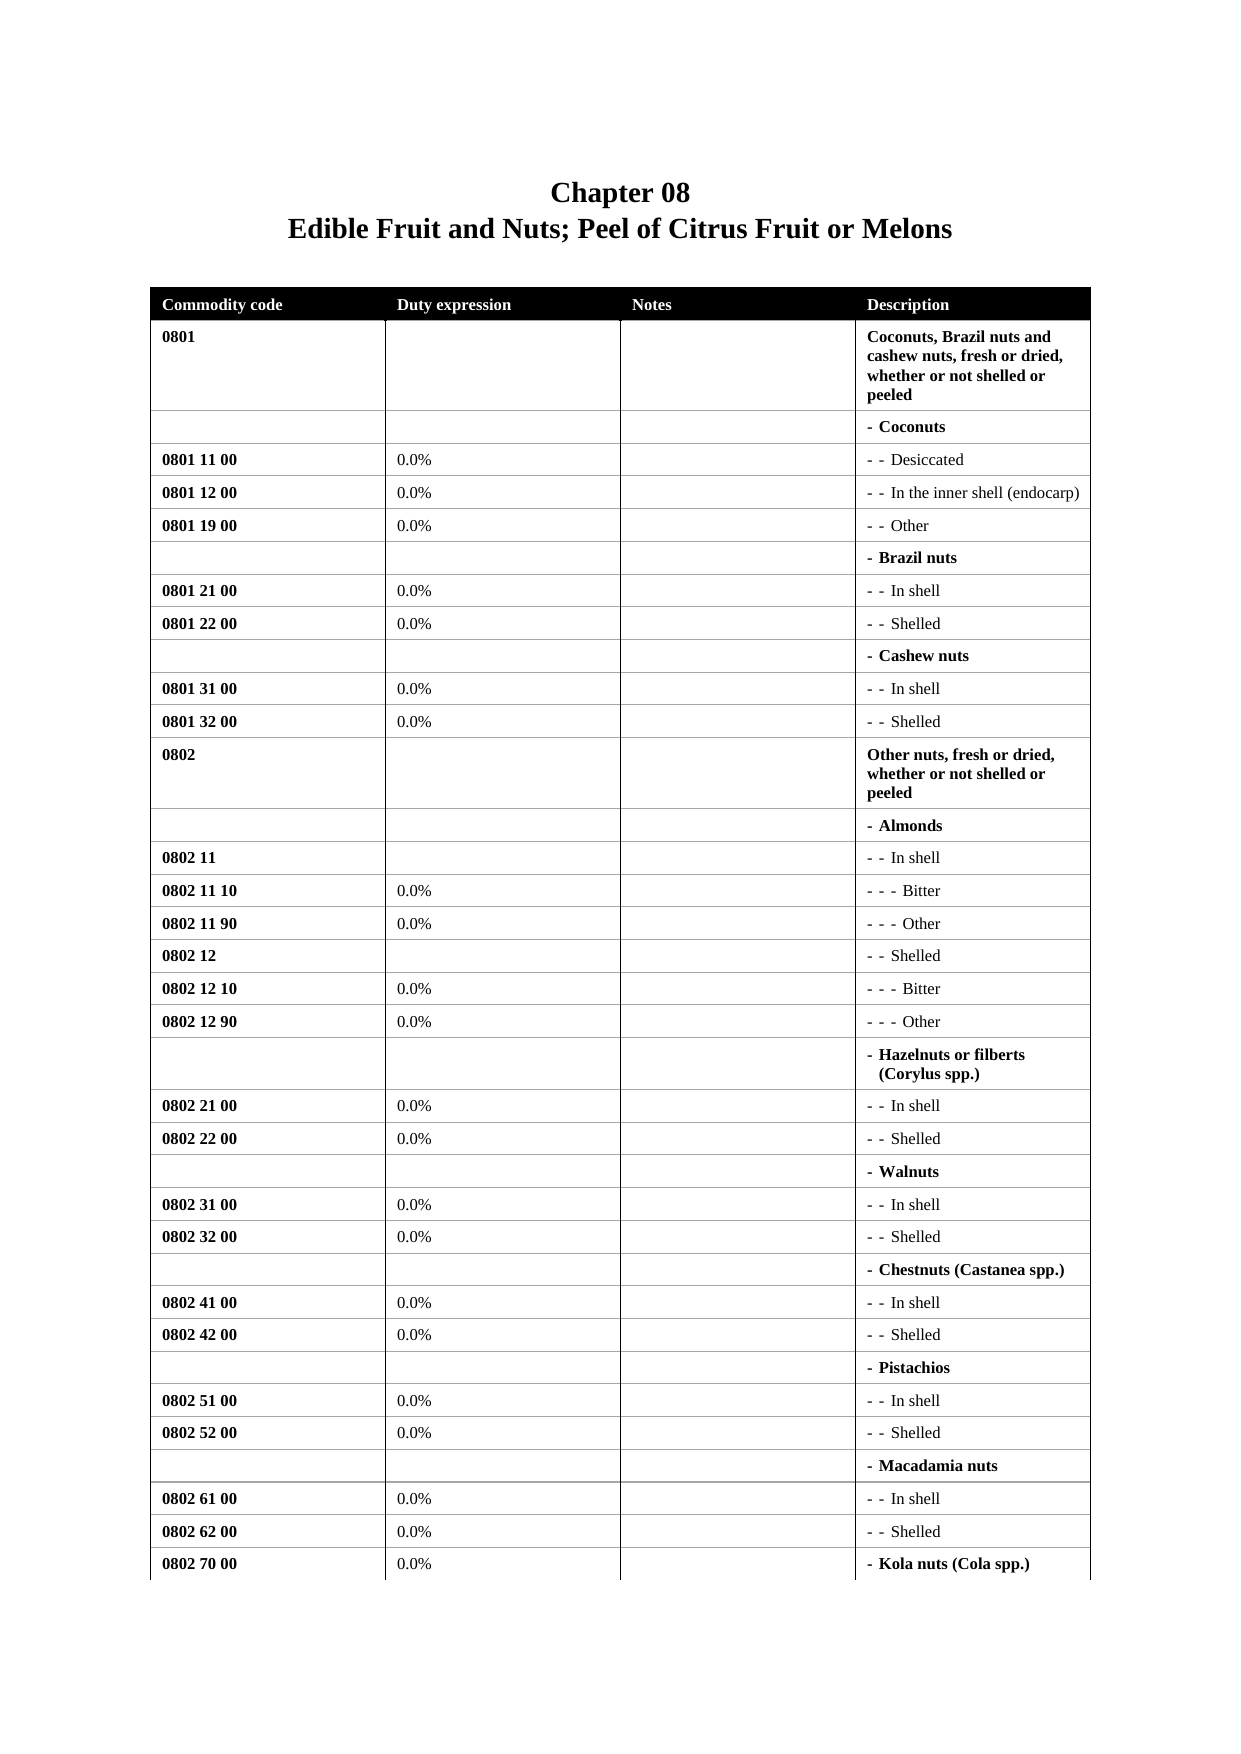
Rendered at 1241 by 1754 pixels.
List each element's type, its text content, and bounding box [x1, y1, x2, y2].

table_cell [386, 321, 620, 410]
table_cell 0.0% [386, 1221, 620, 1252]
table_cell 0802 11 [151, 842, 385, 873]
table_cell [621, 444, 855, 475]
table_cell 0.0% [386, 1090, 620, 1122]
table_cell 0.0% [386, 575, 620, 606]
table_cell 0.0% [386, 907, 620, 939]
table_cell - Coconuts [856, 411, 1090, 443]
table_cell 0.0% [386, 1515, 620, 1547]
table_cell [621, 1188, 855, 1220]
table_cell [621, 973, 855, 1004]
table_cell Coconuts, Brazil nuts and cashew nuts, fresh or dried, whether or not shelled or peeled [856, 321, 1090, 410]
table_cell - - In shell [856, 673, 1090, 704]
table_cell - - - Other [856, 1005, 1090, 1037]
table_cell [151, 542, 385, 573]
table_cell - - Shelled [856, 1417, 1090, 1449]
table_cell [386, 809, 620, 841]
table_cell [151, 640, 385, 672]
table_header Commodity code [151, 288, 384, 320]
table_cell - Pistachios [856, 1352, 1090, 1383]
table_cell 0802 51 00 [151, 1384, 385, 1416]
table_cell [386, 738, 620, 808]
table_cell 0.0% [386, 476, 620, 508]
table_cell - - In shell [856, 1090, 1090, 1122]
table_cell - - Desiccated [856, 444, 1090, 475]
table_cell - - Shelled [856, 607, 1090, 639]
table_cell 0802 12 10 [151, 973, 385, 1004]
table_cell Other nuts, fresh or dried, whether or not shelled or peeled [856, 738, 1090, 808]
table_cell - - In shell [856, 1384, 1090, 1416]
table_cell [151, 809, 385, 841]
table_cell [151, 1155, 385, 1187]
table_cell [621, 1417, 855, 1449]
table_cell [386, 542, 620, 573]
table_cell 0802 31 00 [151, 1188, 385, 1220]
table_cell [151, 1352, 385, 1383]
table_cell [621, 575, 855, 606]
table_cell [386, 1254, 620, 1285]
table_cell [621, 1254, 855, 1285]
table_cell - - In shell [856, 1188, 1090, 1220]
table_cell 0802 32 00 [151, 1221, 385, 1252]
table_cell 0801 32 00 [151, 705, 385, 737]
table_cell [151, 1450, 385, 1481]
table_cell [386, 1038, 620, 1089]
table_cell [621, 1515, 855, 1547]
table_cell - - - Bitter [856, 973, 1090, 1004]
table_cell 0801 [151, 321, 385, 410]
table_cell 0.0% [386, 1384, 620, 1416]
table_cell 0801 19 00 [151, 509, 385, 541]
table_cell 0.0% [386, 1188, 620, 1220]
table_header Notes [622, 288, 856, 320]
table_cell [621, 1450, 855, 1481]
table_cell 0801 12 00 [151, 476, 385, 508]
table_cell 0801 11 00 [151, 444, 385, 475]
table_cell - Kola nuts (Cola spp.) [856, 1548, 1090, 1579]
table_cell - - In shell [856, 1483, 1090, 1514]
table_cell 0802 62 00 [151, 1515, 385, 1547]
table_cell - - In shell [856, 842, 1090, 873]
table_cell [621, 809, 855, 841]
table_cell - - Shelled [856, 1123, 1090, 1154]
table_cell [386, 1450, 620, 1481]
table_cell [621, 411, 855, 443]
table_cell - Hazelnuts or filberts (Corylus spp.) [856, 1038, 1090, 1089]
table_cell [621, 940, 855, 972]
table_cell - Brazil nuts [856, 542, 1090, 573]
table_header Duty expression [387, 288, 619, 320]
table_cell - - - Bitter [856, 875, 1090, 906]
table_cell - - Shelled [856, 1221, 1090, 1252]
table_cell - - Shelled [856, 1319, 1090, 1351]
table_cell [621, 1319, 855, 1351]
table_cell [621, 321, 855, 410]
table_cell - Macadamia nuts [856, 1450, 1090, 1481]
table_cell [621, 1548, 855, 1579]
table_cell - - Shelled [856, 1515, 1090, 1547]
table_cell [621, 673, 855, 704]
table_cell 0.0% [386, 673, 620, 704]
table_cell [151, 1254, 385, 1285]
table_cell [386, 411, 620, 443]
table_cell [621, 607, 855, 639]
table_cell [621, 1286, 855, 1318]
table_cell [621, 1123, 855, 1154]
table_cell 0.0% [386, 973, 620, 1004]
table_cell [621, 705, 855, 737]
table_cell [151, 1038, 385, 1089]
table_cell 0802 41 00 [151, 1286, 385, 1318]
table_cell - - In the inner shell (endocarp) [856, 476, 1090, 508]
table_cell 0802 21 00 [151, 1090, 385, 1122]
table_cell - Walnuts [856, 1155, 1090, 1187]
table_cell - - Shelled [856, 705, 1090, 737]
table_cell 0802 61 00 [151, 1483, 385, 1514]
table_cell [386, 1352, 620, 1383]
table_cell [621, 509, 855, 541]
table_cell - Cashew nuts [856, 640, 1090, 672]
table_cell [621, 1384, 855, 1416]
table_cell 0.0% [386, 1286, 620, 1318]
table_cell 0801 21 00 [151, 575, 385, 606]
table_cell 0802 [151, 738, 385, 808]
table_cell [621, 1352, 855, 1383]
table_cell [621, 476, 855, 508]
table_cell [151, 411, 385, 443]
table_cell [386, 1155, 620, 1187]
table_cell 0.0% [386, 1548, 620, 1579]
table_cell [621, 1090, 855, 1122]
table_cell [621, 1221, 855, 1252]
table_cell [621, 842, 855, 873]
table_cell 0802 12 90 [151, 1005, 385, 1037]
table_cell - - Other [856, 509, 1090, 541]
table_cell [621, 875, 855, 906]
table_cell 0.0% [386, 444, 620, 475]
table_cell 0.0% [386, 1483, 620, 1514]
table_cell - - In shell [856, 1286, 1090, 1318]
table_cell [621, 1483, 855, 1514]
table_header Description [856, 288, 1090, 320]
table_cell 0.0% [386, 875, 620, 906]
table_cell 0802 11 10 [151, 875, 385, 906]
table_cell [386, 842, 620, 873]
table_cell - Chestnuts (Castanea spp.) [856, 1254, 1090, 1285]
table_cell 0.0% [386, 1417, 620, 1449]
table_cell 0.0% [386, 509, 620, 541]
table_cell 0802 12 [151, 940, 385, 972]
table_cell [386, 640, 620, 672]
table_cell 0.0% [386, 607, 620, 639]
table_cell 0802 52 00 [151, 1417, 385, 1449]
table_cell [386, 940, 620, 972]
table_cell 0802 22 00 [151, 1123, 385, 1154]
table_cell 0802 42 00 [151, 1319, 385, 1351]
table_cell 0.0% [386, 1005, 620, 1037]
table_cell 0.0% [386, 1319, 620, 1351]
table_cell [621, 640, 855, 672]
table_cell 0801 31 00 [151, 673, 385, 704]
table_cell [621, 738, 855, 808]
table_cell - - Shelled [856, 940, 1090, 972]
table_cell 0.0% [386, 705, 620, 737]
table_cell - - In shell [856, 575, 1090, 606]
table_cell - - - Other [856, 907, 1090, 939]
table_cell [621, 1038, 855, 1089]
table_cell [621, 1155, 855, 1187]
table_cell [621, 907, 855, 939]
table_cell 0802 11 90 [151, 907, 385, 939]
table_cell [621, 1005, 855, 1037]
table_cell [621, 542, 855, 573]
table_cell 0801 22 00 [151, 607, 385, 639]
table_cell - Almonds [856, 809, 1090, 841]
subtitle Chapter 08 Edible Fruit and Nuts; Peel of Citrus Fruit or Melons [150, 175, 1090, 245]
table_cell 0.0% [386, 1123, 620, 1154]
table_cell 0802 70 00 [151, 1548, 385, 1579]
